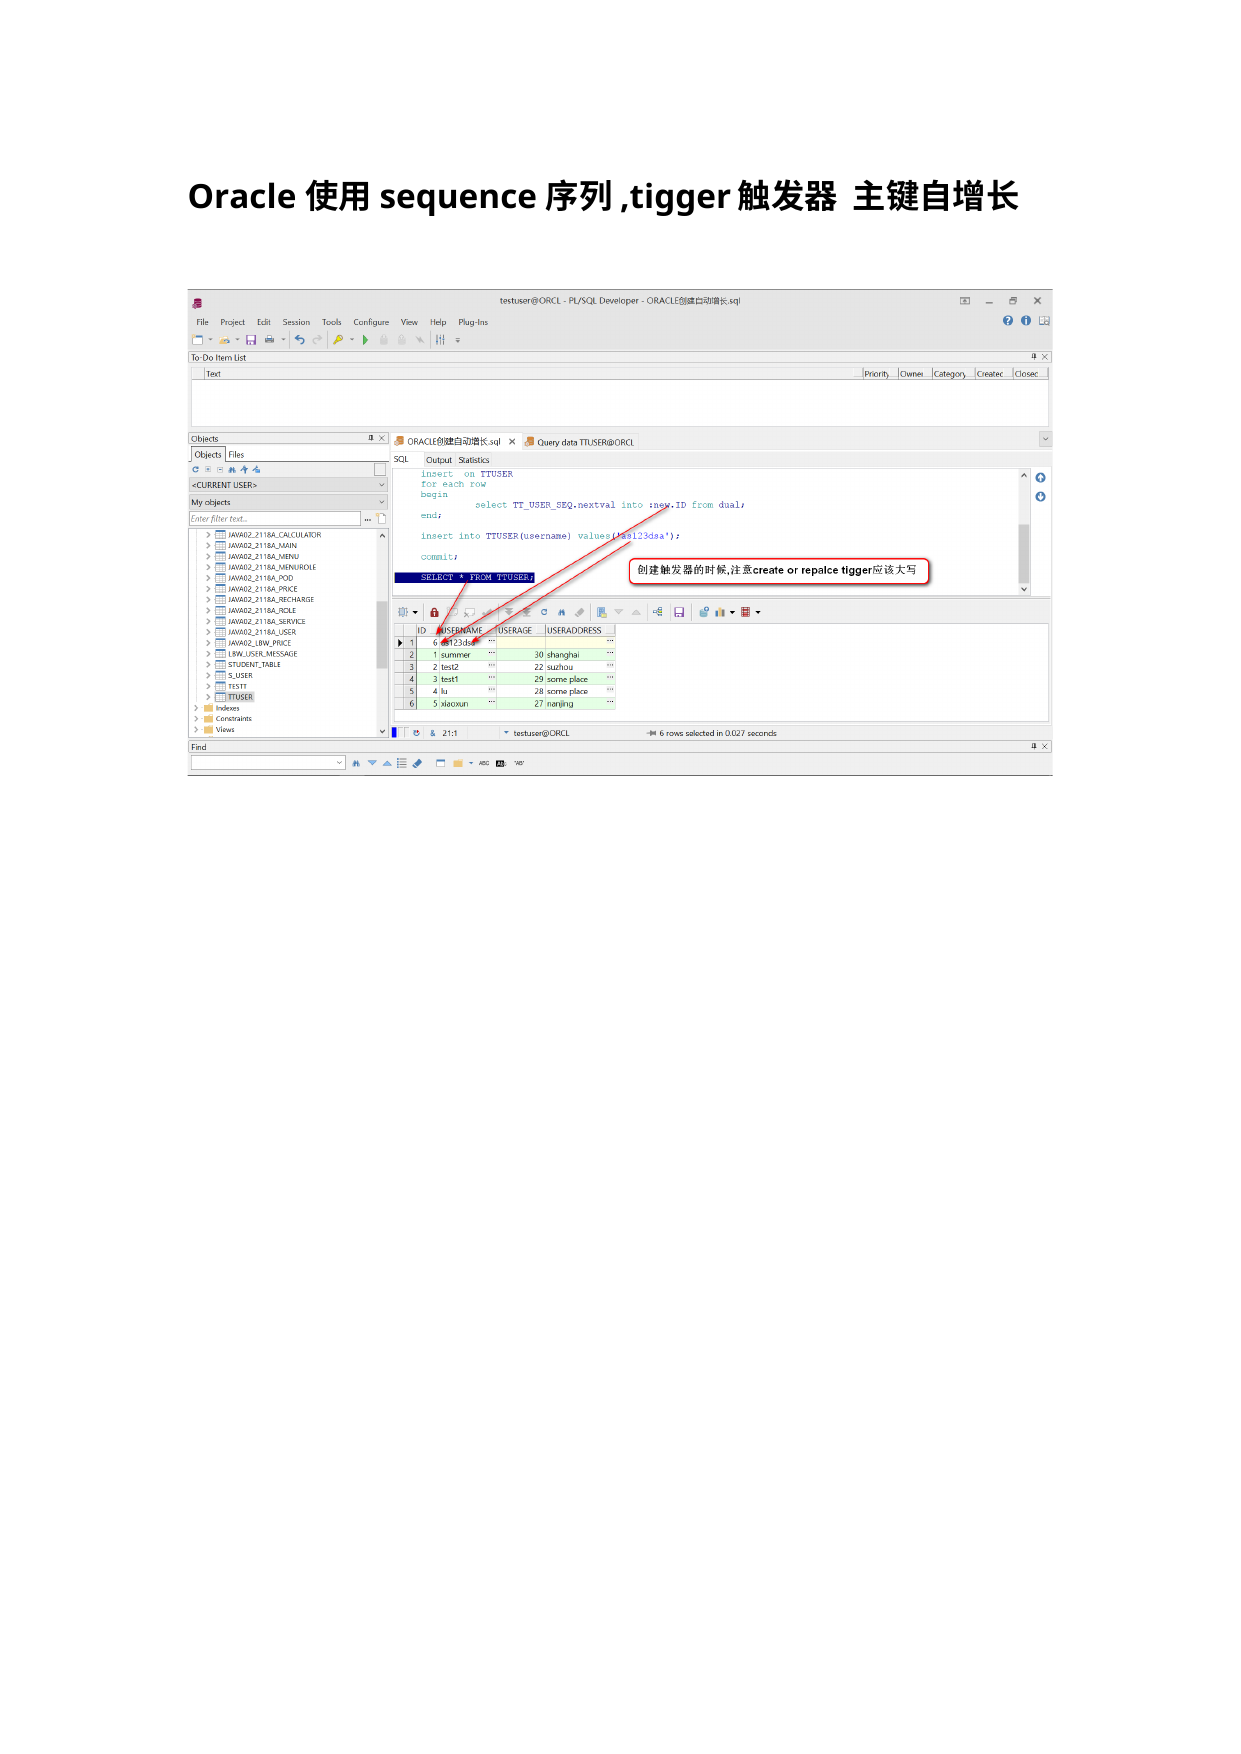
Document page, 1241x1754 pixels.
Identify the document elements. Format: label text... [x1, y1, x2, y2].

subtitle Oracle 使用 sequence 序列 ,tigger触发器 主键自增长 [187, 162, 1053, 227]
picture [187, 289, 1053, 776]
